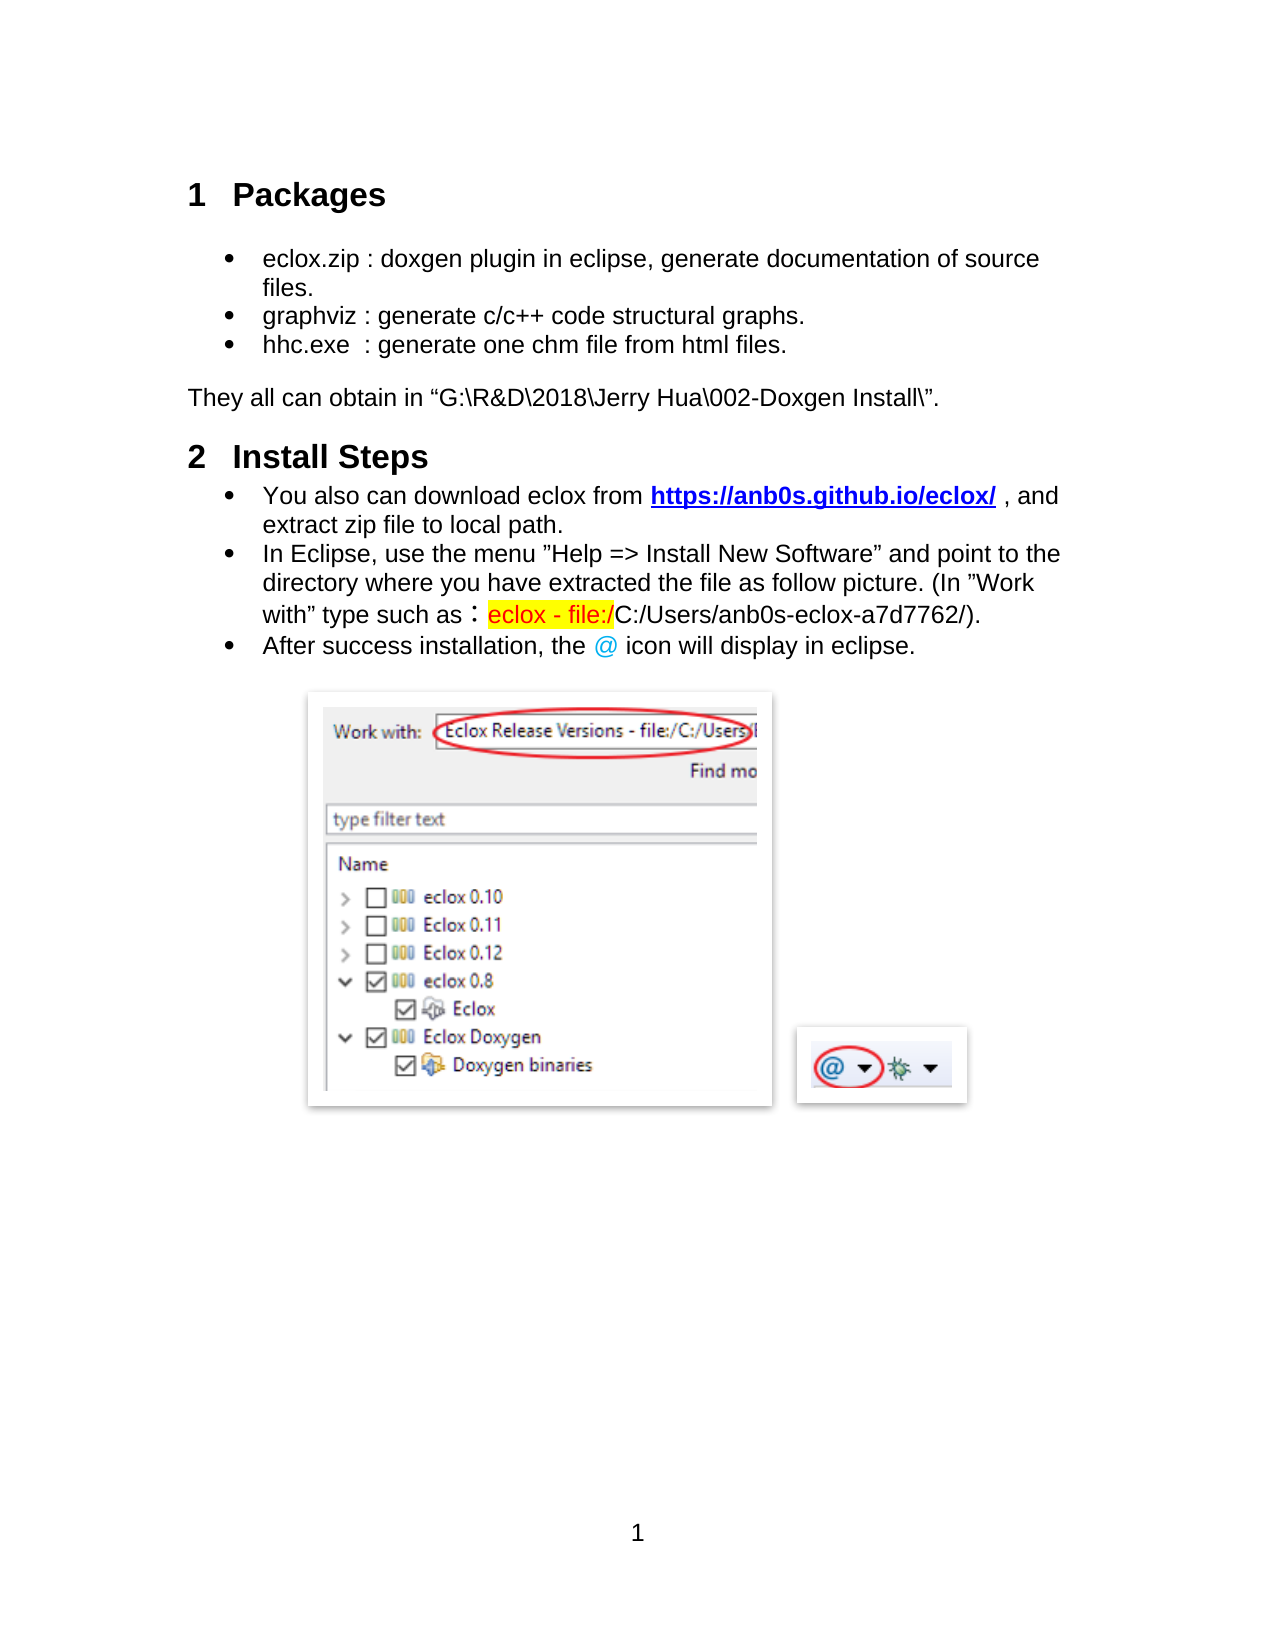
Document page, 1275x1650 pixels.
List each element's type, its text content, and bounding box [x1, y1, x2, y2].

list eclox.zip : doxgen plugin in eclipse, generate documentation of source files. [225, 244, 1087, 301]
picture [323, 707, 757, 1091]
list After success installation, the @ icon will display in eclipse. [225, 631, 1087, 659]
list graphviz : generate c/c++ code structural graphs. [225, 301, 1087, 330]
subtitle Packages [187, 175, 1087, 213]
list hhc.exe : generate one chm file from html files. [225, 330, 1087, 359]
picture [811, 1041, 952, 1088]
text They all can obtain in “G:\R&D\2018\Jerry Hua\002-Doxgen Install\”. [187, 383, 1087, 412]
list In Eclipse, use the menu ”Help => Install New Software” and point to the directory where you have extracted the file as follow picture. (In ”Work with” type such as：eclox - file:/C:/Users/anb0s-eclox-a7d7762/). [225, 539, 1087, 631]
list You also can download eclox from https://anb0s.github.io/eclox/ , and extract zip file to local path. [225, 481, 1087, 539]
subtitle Install Steps [187, 437, 1087, 475]
